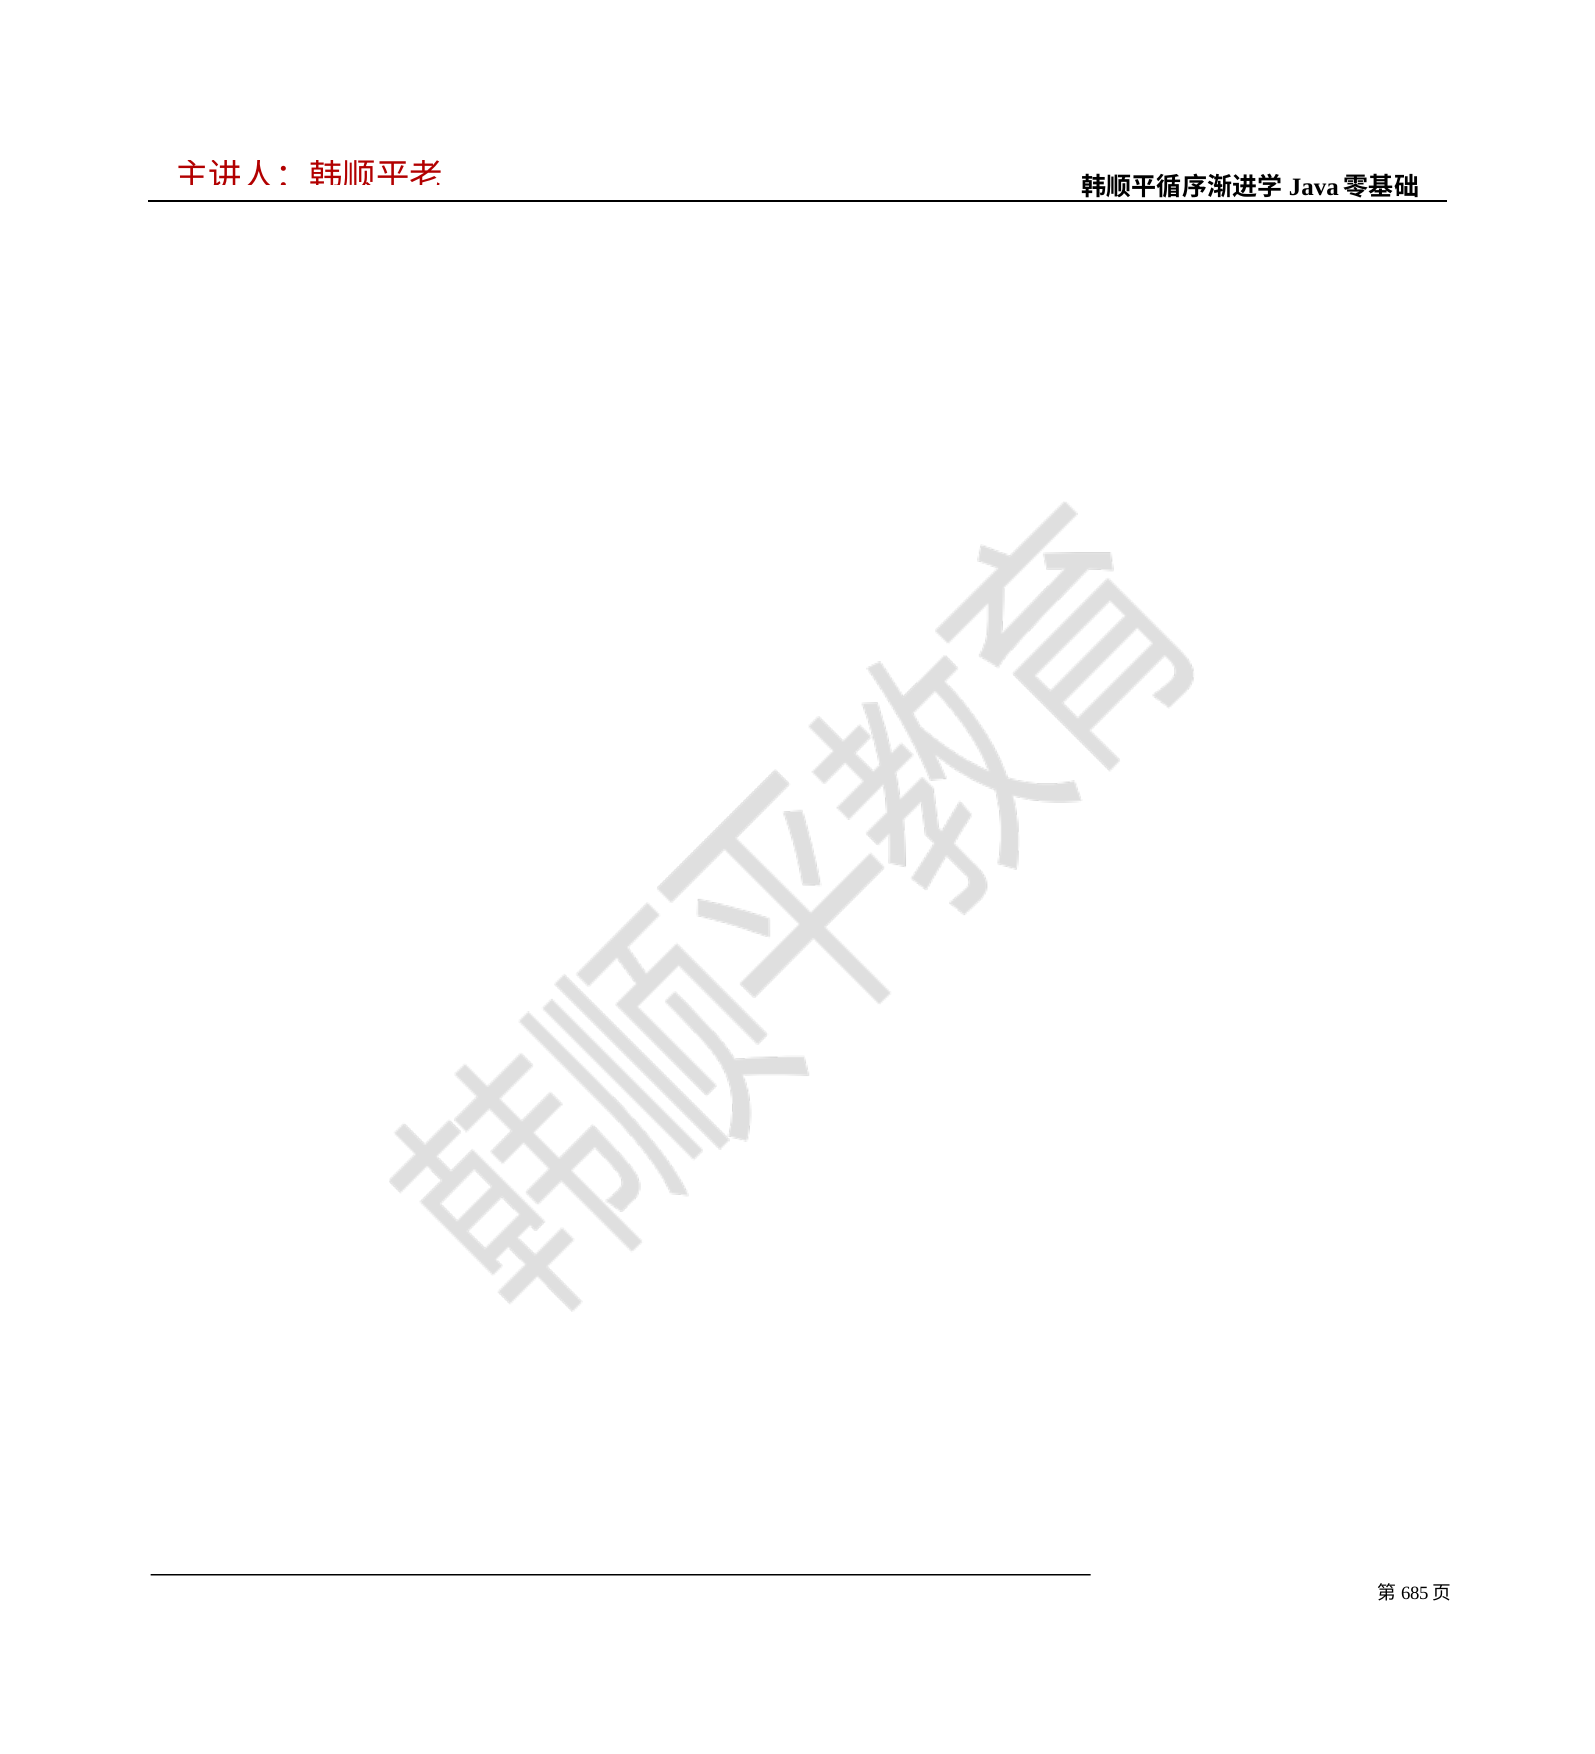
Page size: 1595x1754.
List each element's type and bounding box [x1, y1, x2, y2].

picture [150, 1574, 1091, 1578]
picture [389, 501, 1195, 1312]
